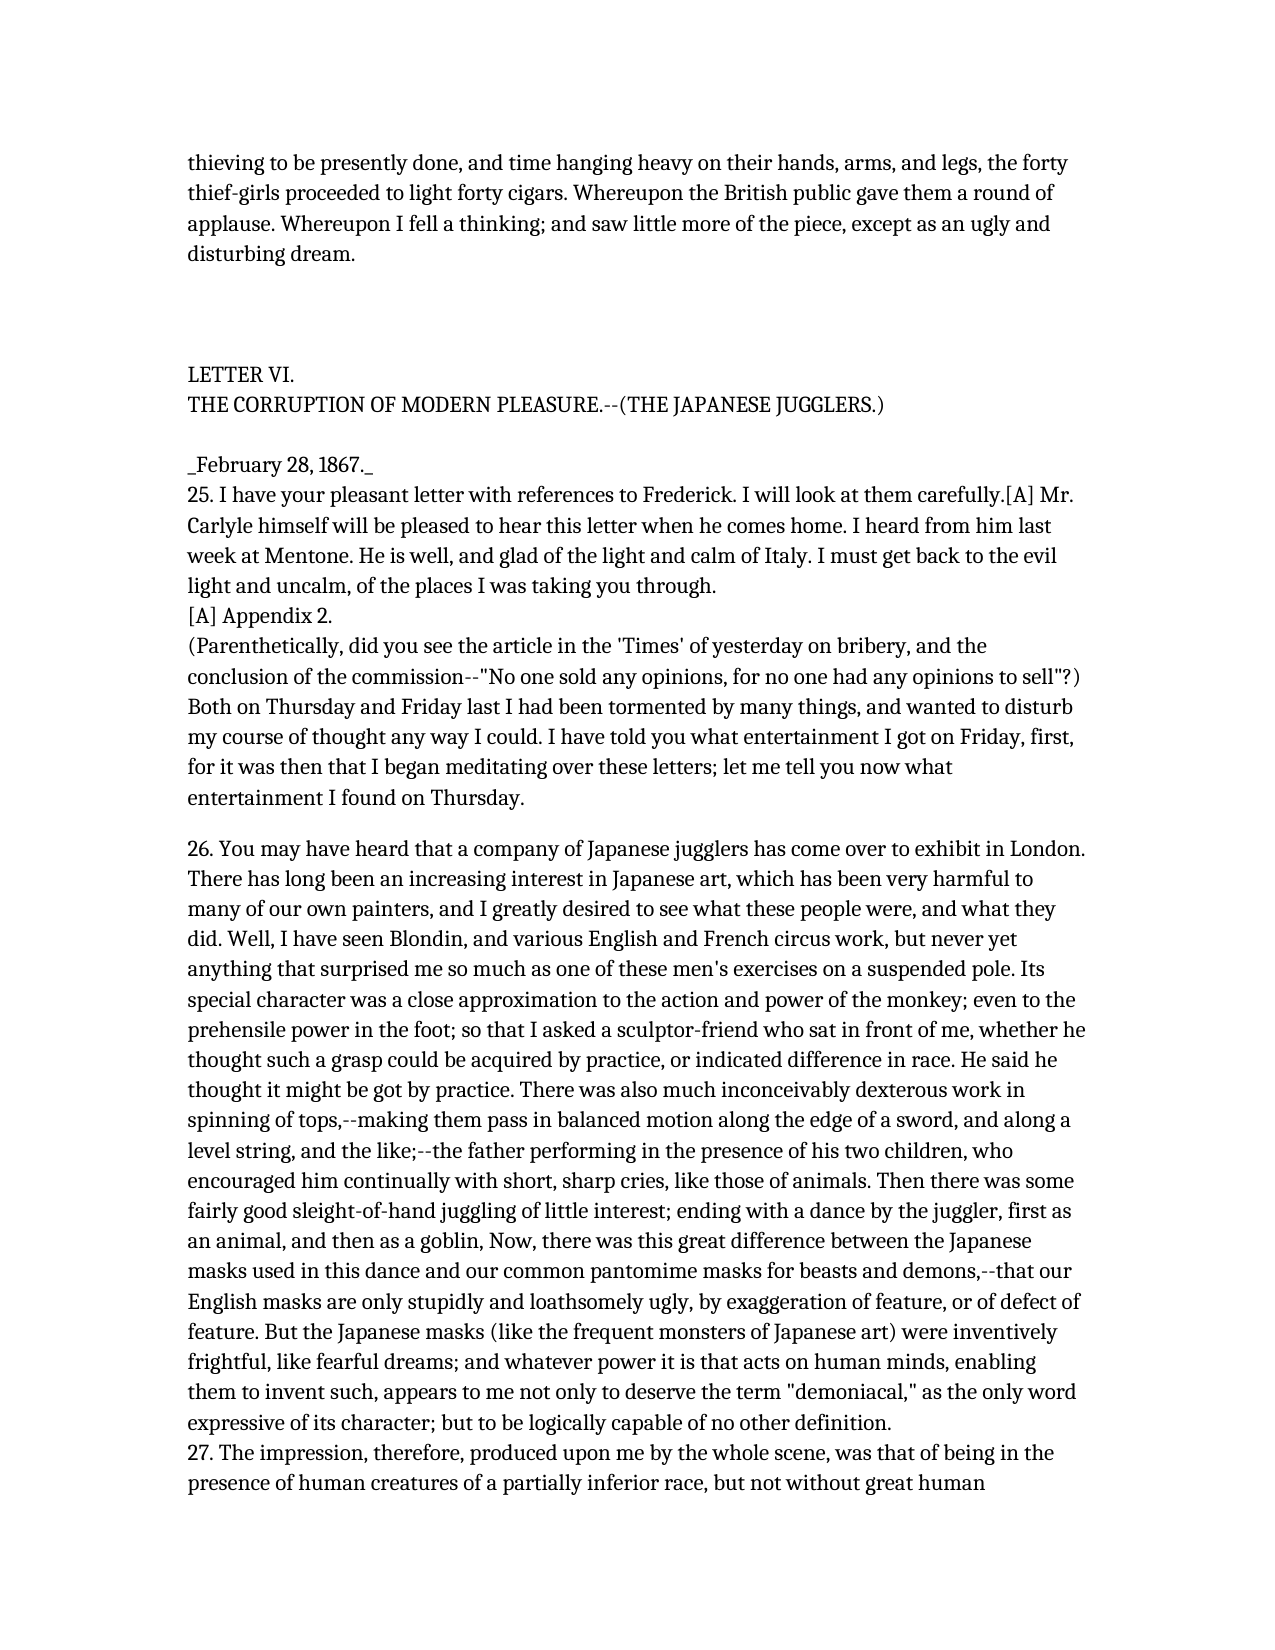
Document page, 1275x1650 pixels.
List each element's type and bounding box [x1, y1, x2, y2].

text [187, 835, 1087, 1496]
text [187, 150, 1087, 811]
